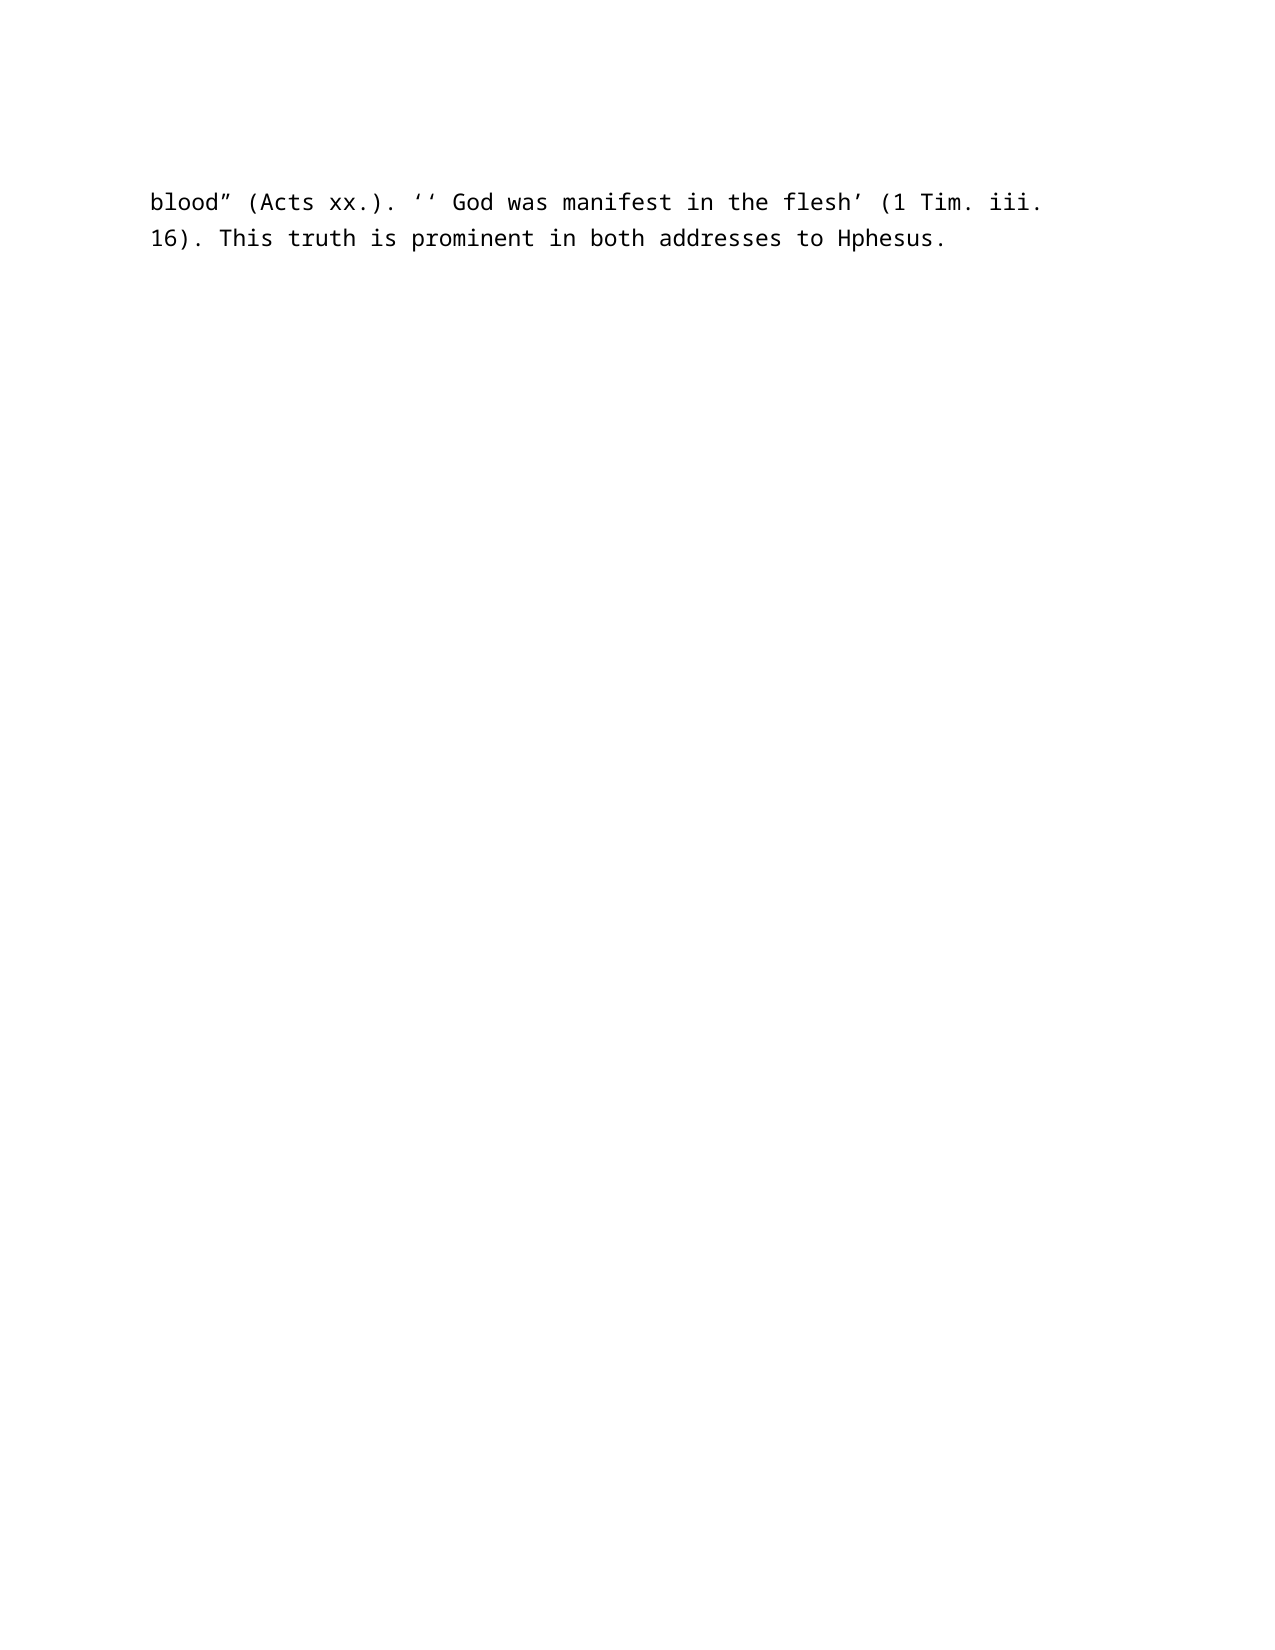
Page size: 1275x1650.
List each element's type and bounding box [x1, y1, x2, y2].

text [150, 150, 1125, 283]
